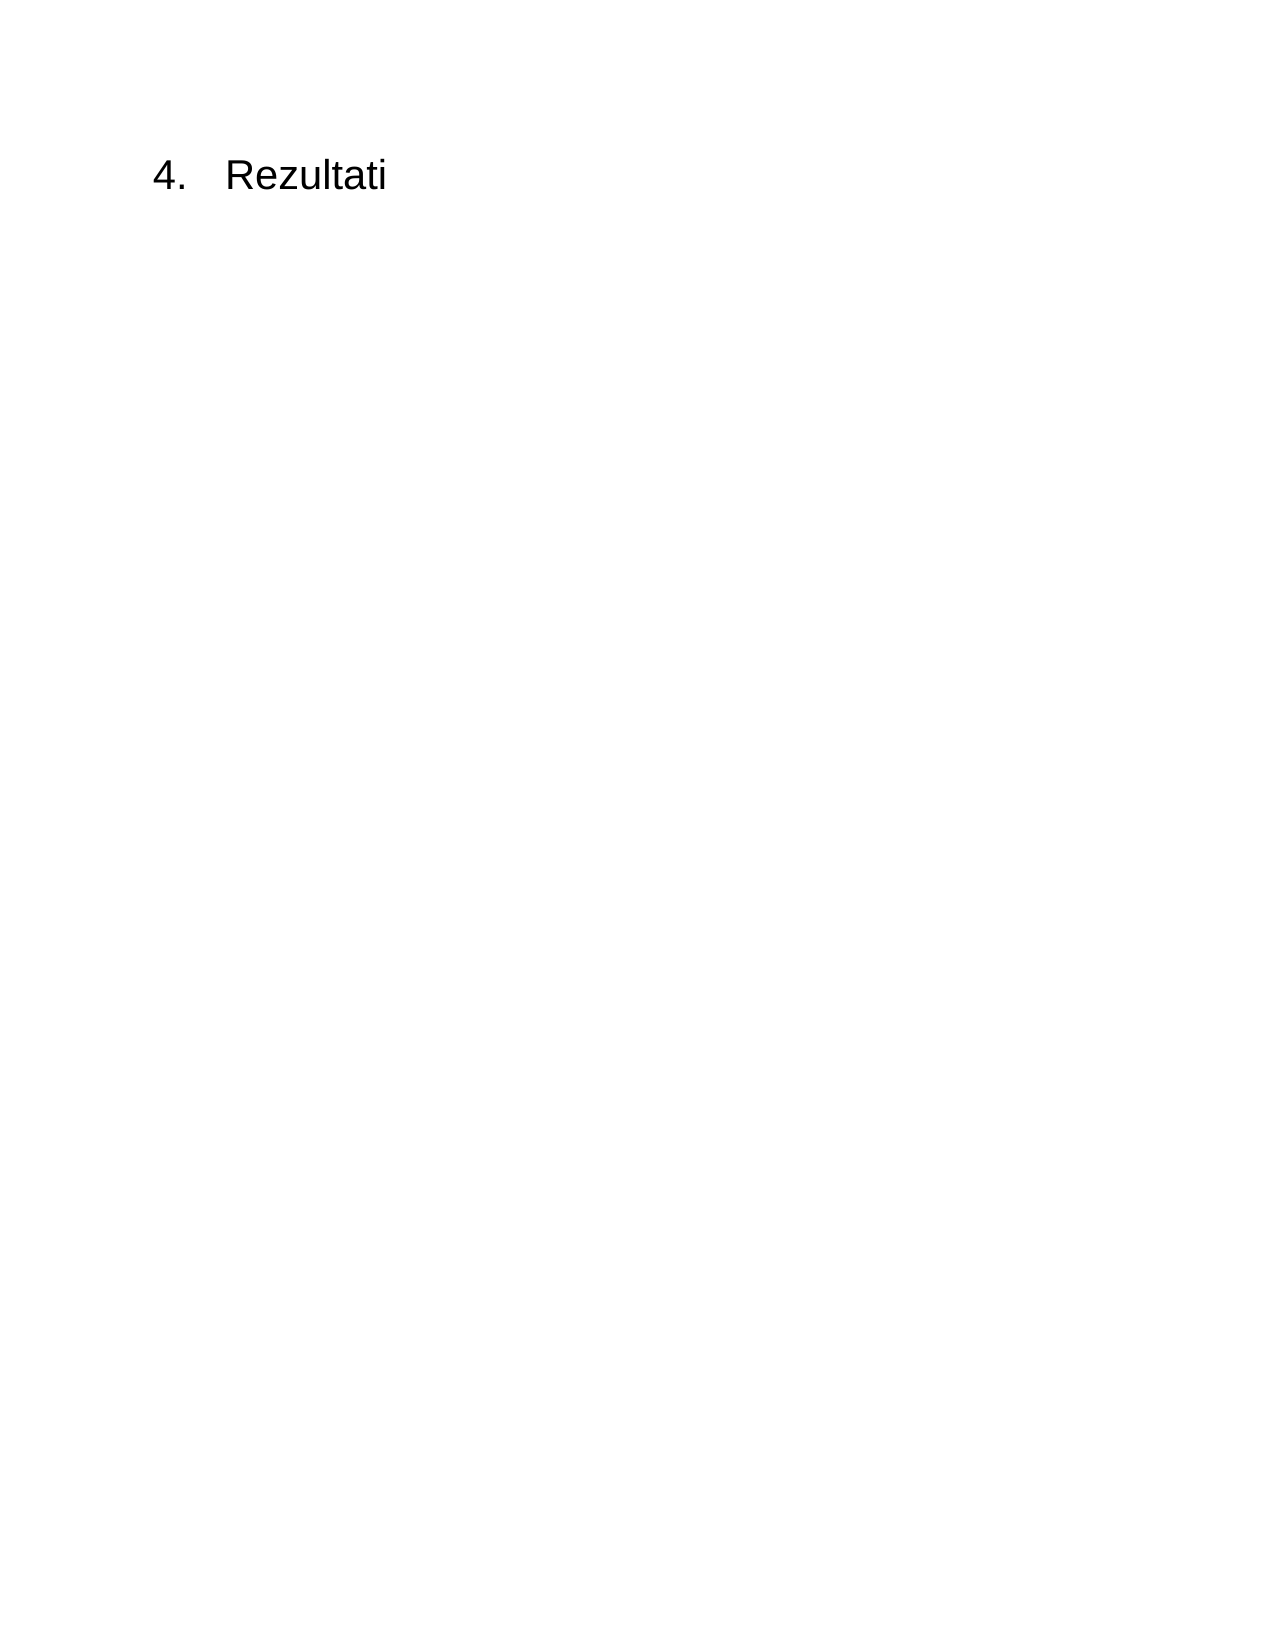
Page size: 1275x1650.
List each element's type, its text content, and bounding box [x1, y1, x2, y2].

subtitle Rezultati [187, 150, 1125, 198]
